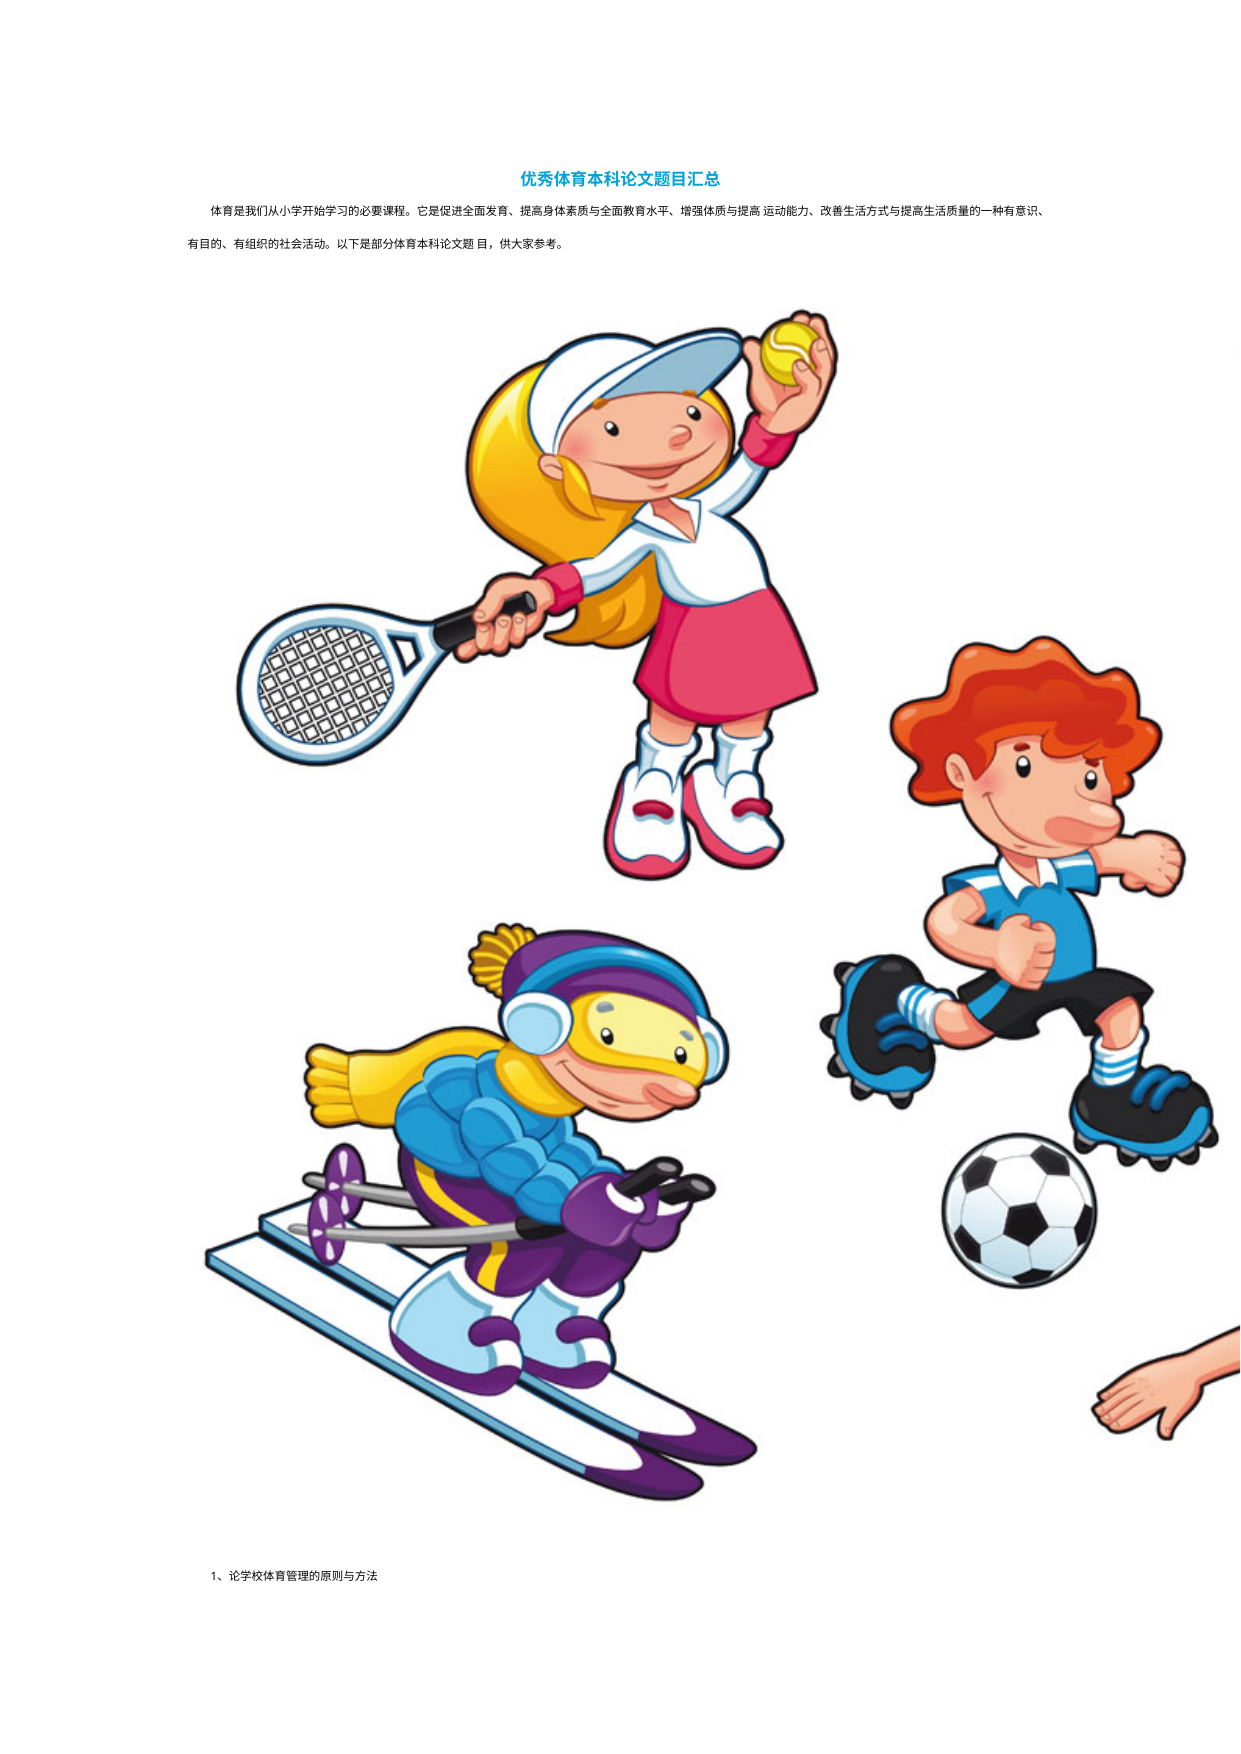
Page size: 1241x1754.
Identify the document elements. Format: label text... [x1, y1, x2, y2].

text 体育是我们从小学开始学习的必要课程。它是促进全面发育、提高身体素质与全面教育水平、增强体质与提高 运动能力、改善生活方式与提高生活质量的一种有意识、有目的、有组织的社会活动。以下是部分体育本科论文题 目，供大家参考。 [187, 194, 1053, 259]
picture [187, 259, 1241, 1519]
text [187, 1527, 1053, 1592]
text 优秀体育本科论文题目汇总 [187, 162, 1053, 194]
